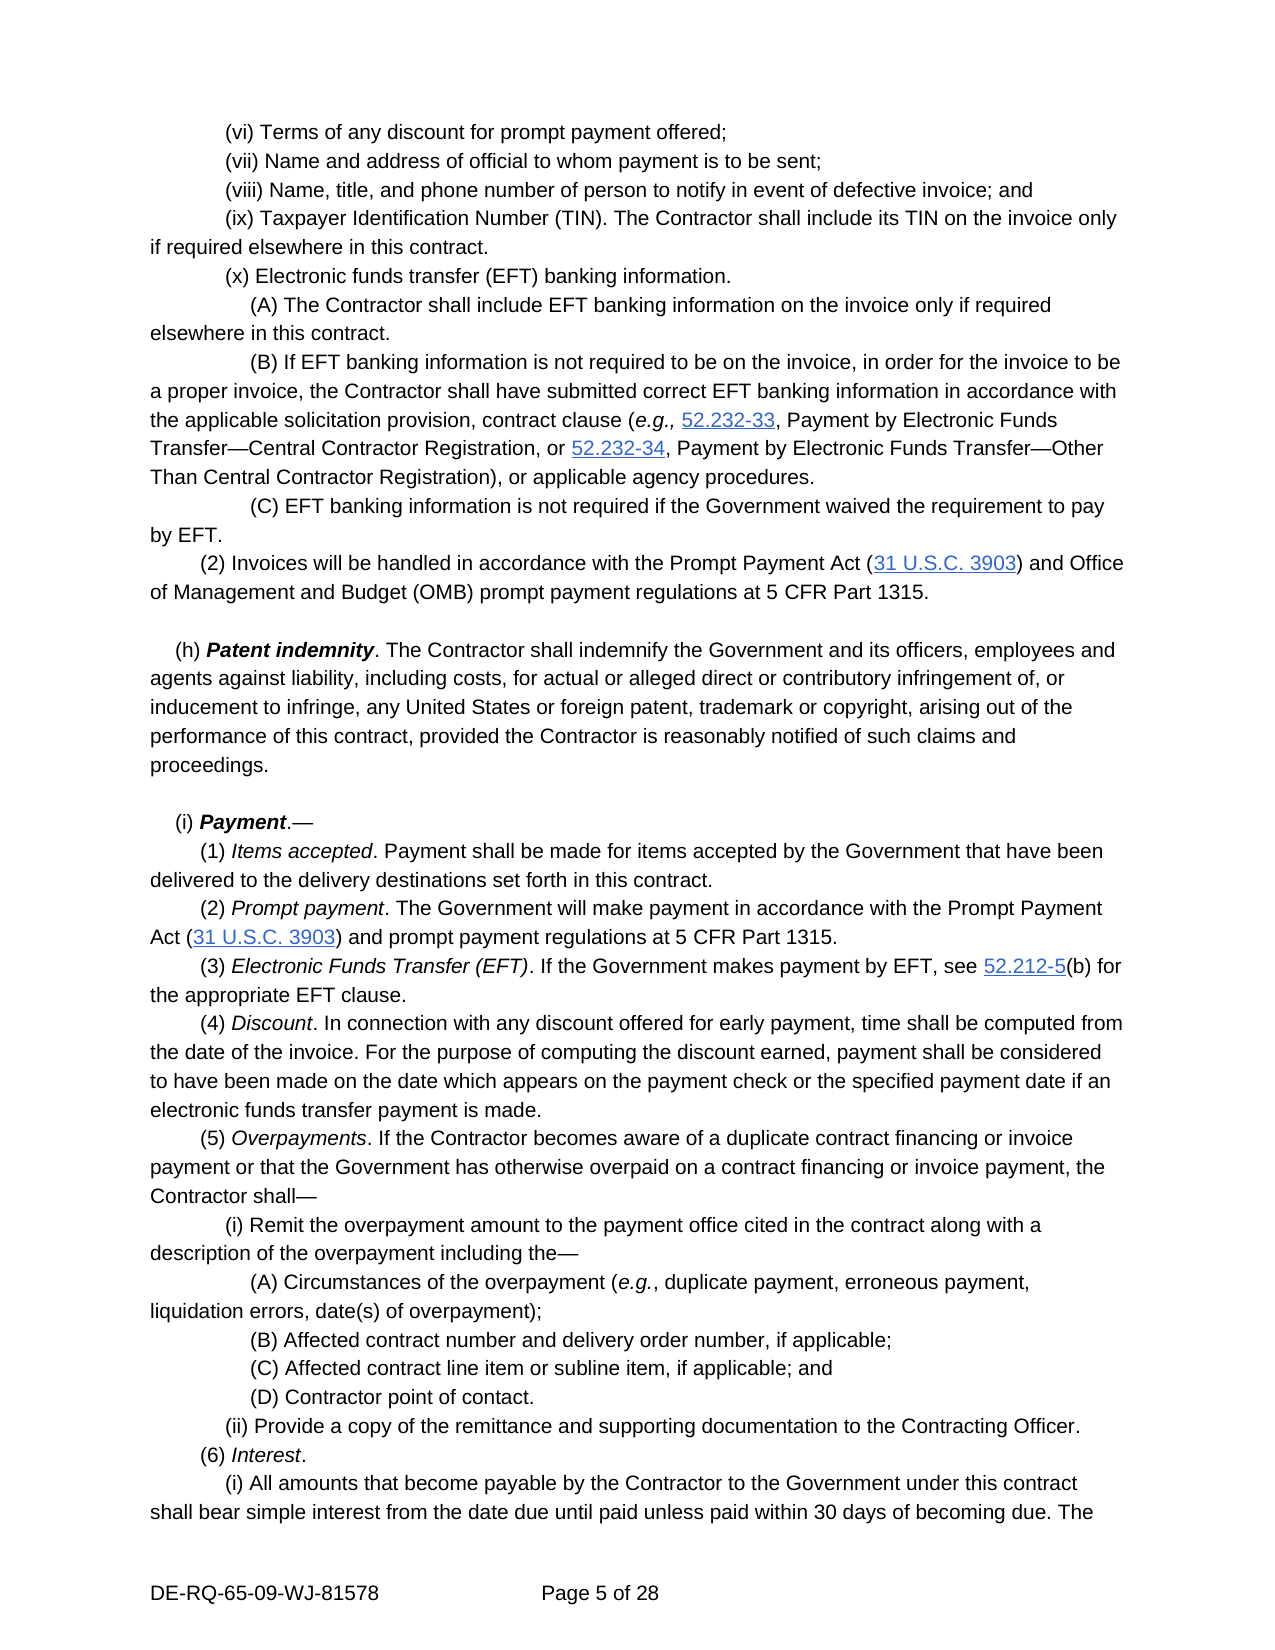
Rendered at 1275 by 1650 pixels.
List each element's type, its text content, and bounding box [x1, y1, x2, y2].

text (vii) Name and address of official to whom payment is to be sent; [150, 149, 1125, 173]
text (ix) Taxpayer Identification Number (TIN). The Contractor shall include its TIN on the invoice only if required elsewhere in this contract. [150, 206, 1125, 259]
text (A) Circumstances of the overpayment (e.g., duplicate payment, erroneous payment, liquidation errors, date(s) of overpayment); [150, 1270, 1125, 1323]
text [150, 1471, 1125, 1524]
text (2) Prompt payment. The Government will make payment in accordance with the Prompt Payment Act (31 U.S.C. 3903) and prompt payment regulations at 5 CFR Part 1315. [150, 896, 1125, 949]
text (5) Overpayments. If the Contractor becomes aware of a duplicate contract financing or invoice payment or that the Government has otherwise overpaid on a contract financing or invoice payment, the Contractor shall— [150, 1126, 1125, 1208]
text (x) Electronic funds transfer (EFT) banking information. [150, 264, 1125, 288]
text (B) Affected contract number and delivery order number, if applicable; [150, 1327, 1125, 1351]
text (D) Contractor point of contact. [150, 1385, 1125, 1409]
text (A) The Contractor shall include EFT banking information on the invoice only if required elsewhere in this contract. [150, 292, 1125, 345]
text (ii) Provide a copy of the remittance and supporting documentation to the Contracting Officer. [150, 1414, 1125, 1438]
text (vi) Terms of any discount for prompt payment offered; [150, 120, 1125, 144]
text (i) Remit the overpayment amount to the payment office cited in the contract along with a description of the overpayment including the— [150, 1212, 1125, 1265]
text (2) Invoices will be handled in accordance with the Prompt Payment Act (31 U.S.C. 3903) and Office of Management and Budget (OMB) prompt payment regulations at 5 CFR Part 1315. [150, 551, 1125, 604]
text (1) Items accepted. Payment shall be made for items accepted by the Government that have been delivered to the delivery destinations set forth in this contract. [150, 839, 1125, 891]
text (B) If EFT banking information is not required to be on the invoice, in order for the invoice to be a proper invoice, the Contractor shall have submitted correct EFT banking information in accordance with the applicable solicitation provision, contract clause (e.g., 52.232-33, Payment by Electronic Funds Transfer—Central Contractor Registration, or 52.232-34, Payment by Electronic Funds Transfer—Other Than Central Contractor Registration), or applicable agency procedures. [150, 350, 1125, 489]
text (C) Affected contract line item or subline item, if applicable; and [150, 1356, 1125, 1380]
text (viii) Name, title, and phone number of person to notify in event of defective invoice; and [150, 177, 1125, 201]
text (4) Discount. In connection with any discount offered for early payment, time shall be computed from the date of the invoice. For the purpose of computing the discount earned, payment shall be considered to have been made on the date which appears on the payment check or the specified payment date if an electronic funds transfer payment is made. [150, 1011, 1125, 1121]
text (3) Electronic Funds Transfer (EFT). If the Government makes payment by EFT, see 52.212-5(b) for the appropriate EFT clause. [150, 954, 1125, 1006]
text (6) Interest. [150, 1442, 1125, 1466]
text (C) EFT banking information is not required if the Government waived the requirement to pay by EFT. [150, 494, 1125, 546]
text (h) Patent indemnity. The Contractor shall indemnify the Government and its officers, employees and agents against liability, including costs, for actual or alleged direct or contributory infringement of, or inducement to infringe, any United States or foreign patent, trademark or copyright, arising out of the performance of this contract, provided the Contractor is reasonably notified of such claims and proceedings. [150, 637, 1125, 776]
text (i) Payment.— [150, 810, 1125, 834]
